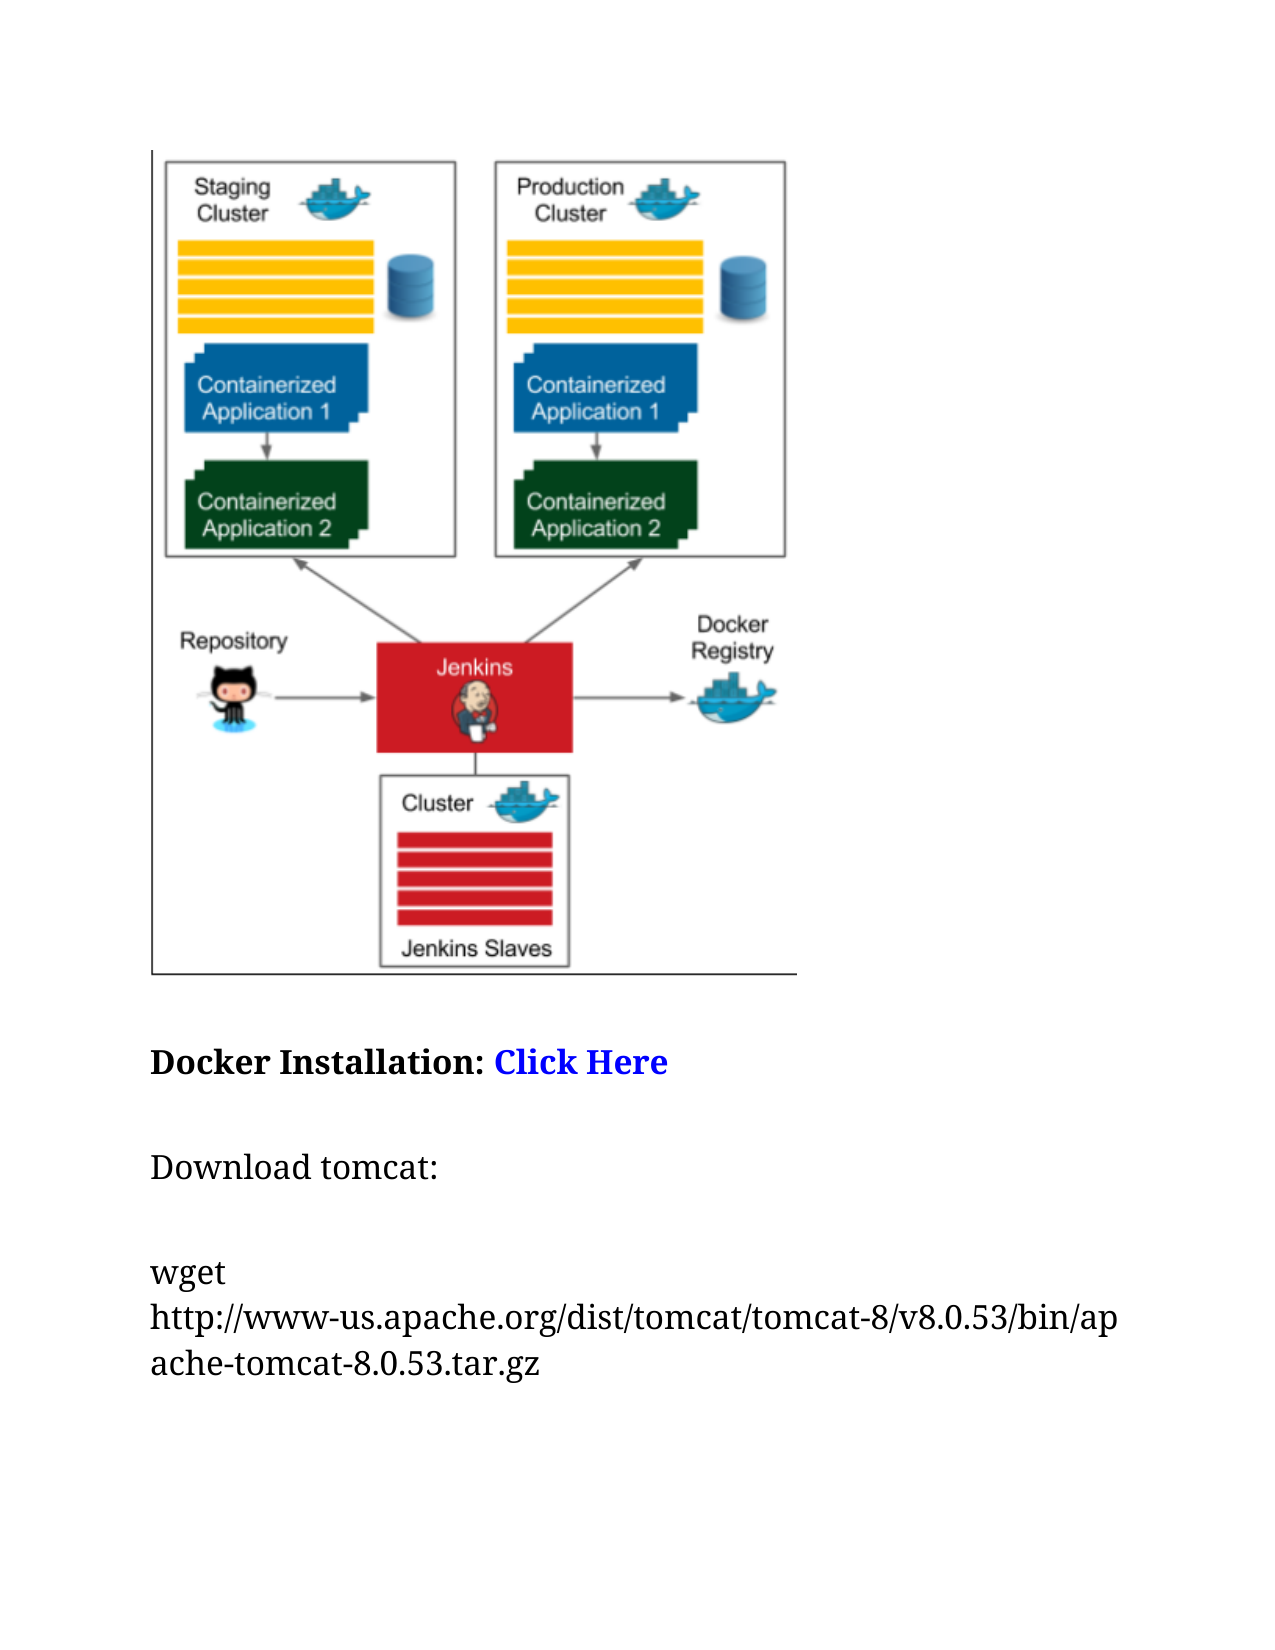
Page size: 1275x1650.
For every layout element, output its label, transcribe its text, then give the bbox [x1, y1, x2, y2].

text wget http://www-us.apache.org/dist/tomcat/tomcat-8/v8.0.53/bin/apache-tomcat-8.0.53.tar.gz [150, 1249, 1125, 1385]
text Docker Installation: Click Here [150, 1039, 1125, 1084]
text Download tomcat: [150, 1144, 1125, 1189]
picture [150, 150, 797, 980]
